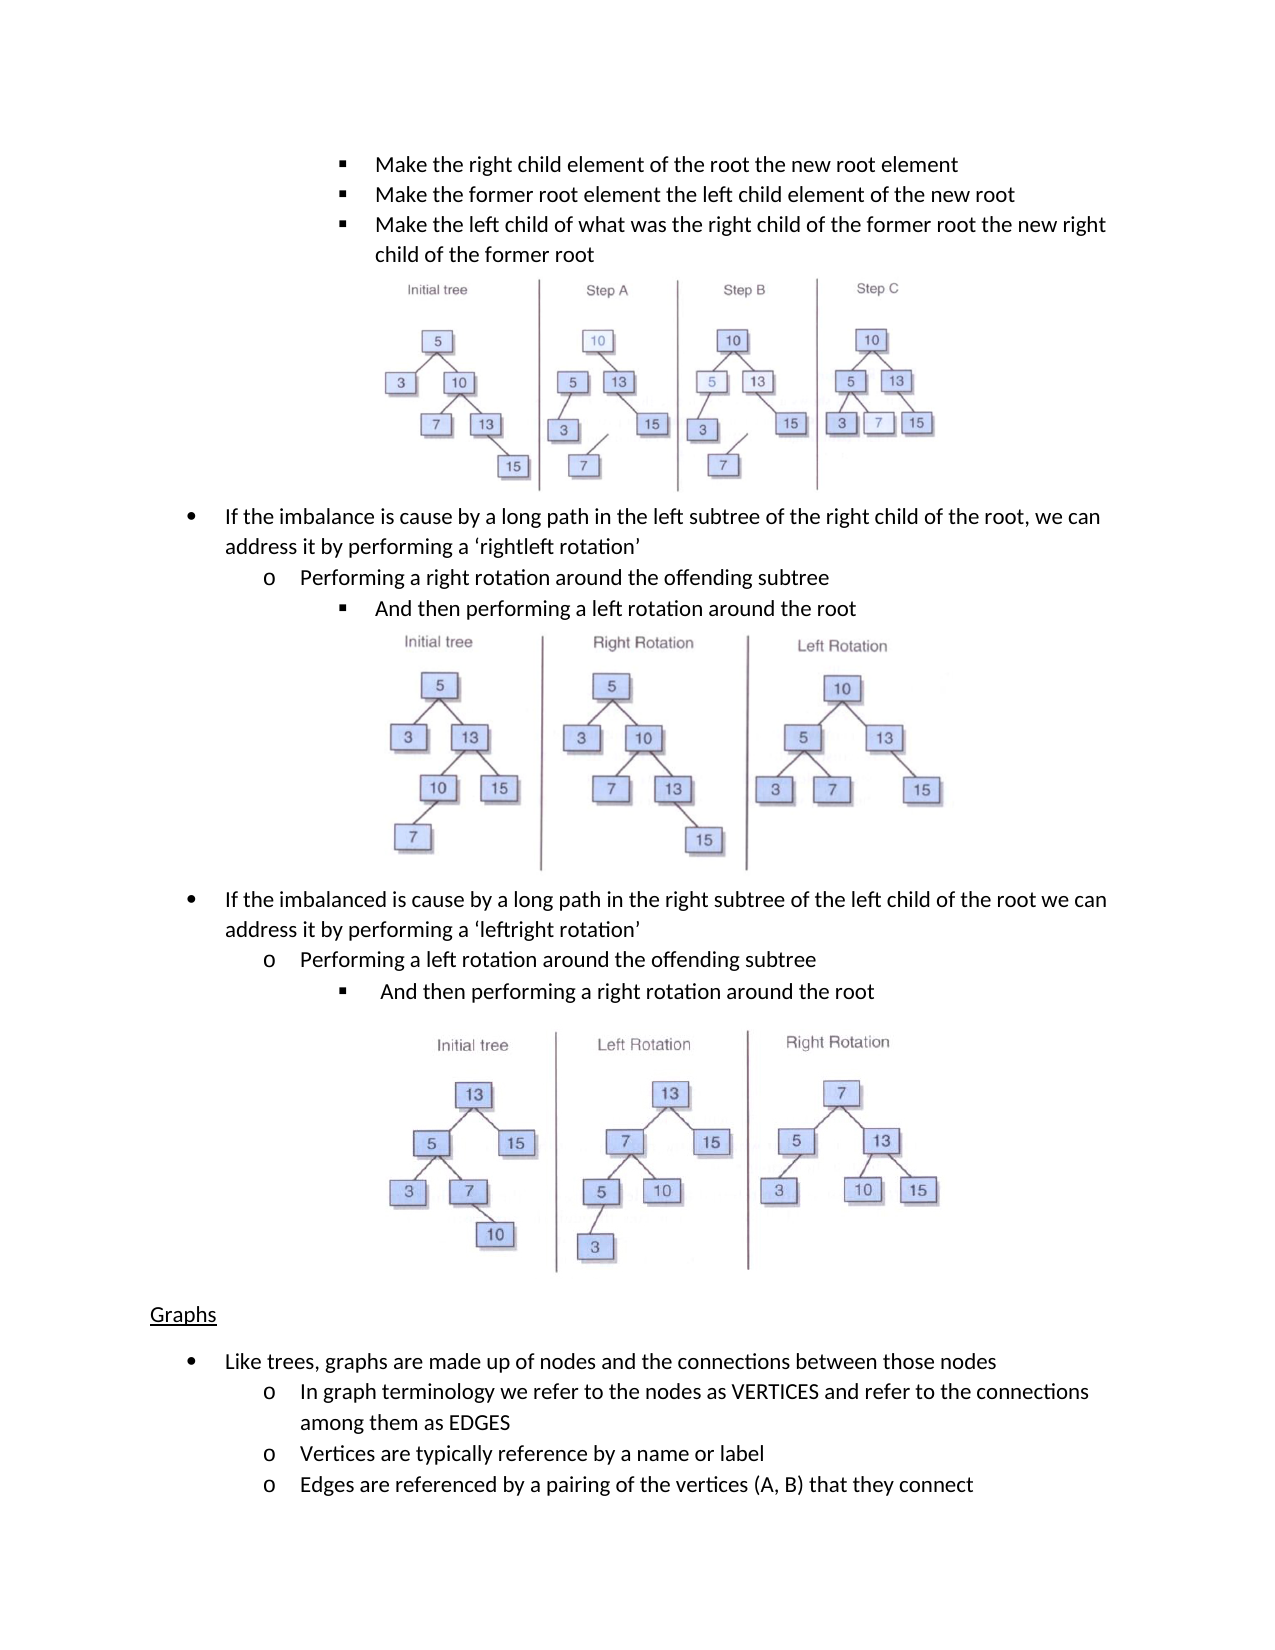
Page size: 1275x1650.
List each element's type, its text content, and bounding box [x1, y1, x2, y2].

list Vertices are typically reference by a name or label [262, 1439, 1125, 1468]
picture [375, 624, 955, 881]
picture [375, 270, 944, 498]
list Make the left child of what was the right child of the former root the new right child of the former root [337, 210, 1125, 269]
picture [375, 1024, 958, 1279]
list Make the former root element the left child element of the new root [337, 180, 1125, 208]
list And then performing a left rotation around the root [337, 594, 1125, 622]
list Like trees, graphs are made up of nodes and the connections between those nodes [187, 1347, 1125, 1375]
list In graph terminology we refer to the nodes as VERTICES and refer to the connections among them as EDGES [262, 1377, 1125, 1437]
list Performing a right rotation around the offending subtree [262, 563, 1125, 592]
list Edges are referenced by a pairing of the vertices (A, B) that they connect [262, 1470, 1125, 1499]
list And then performing a right rotation around the root [337, 977, 1125, 1005]
list Make the right child element of the root the new root element [337, 150, 1125, 178]
list Performing a left rotation around the offending subtree [262, 945, 1125, 974]
